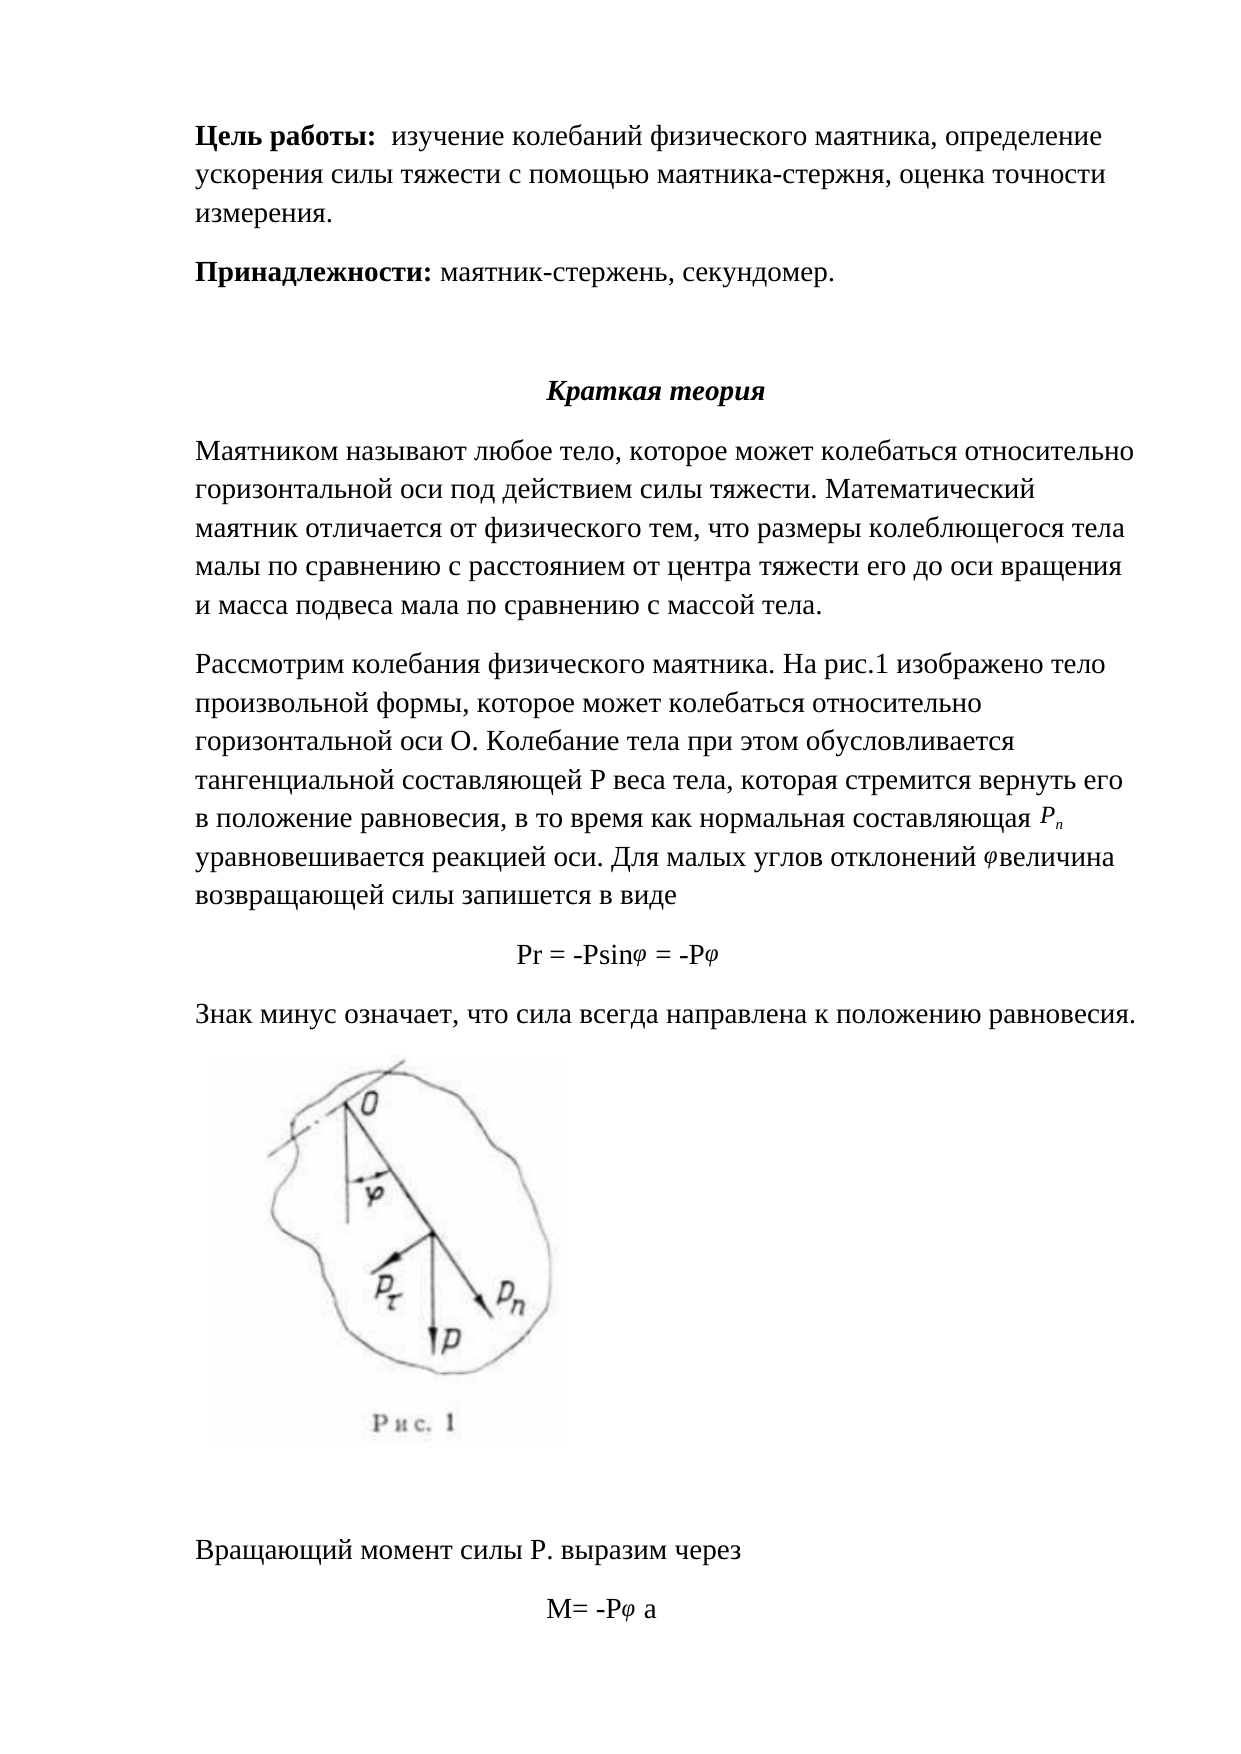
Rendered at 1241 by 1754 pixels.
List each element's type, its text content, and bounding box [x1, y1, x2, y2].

text Рассмотрим колебания физического маятника. На рис.1 изображено тело произвольной формы, которое может колебаться относительно горизонтальной оси О. Колебание тела при этом обусловливается тангенциальной составляющей Р веса тела, которая стремится вернуть его в положение равновесия, в то время как нормальная составляющая уравновешивается реакцией оси. Для малых углов отклонений величина возвращающей силы запишется в виде [195, 646, 1137, 911]
text Краткая теория [195, 373, 1137, 407]
text М= -Р а [490, 1592, 1137, 1625]
text Принадлежности: маятник-стержень, секундомер. [195, 254, 1137, 288]
text Маятником называют любое тело, которое может колебаться относительно горизонтальной оси под действием силы тяжести. Математический маятник отличается от физического тем, что размеры колеблющегося тела малы по сравнению с расстоянием от центра тяжести его до оси вращения и масса подвеса мала по сравнению с массой тела. [195, 433, 1137, 620]
text Знак минус означает, что сила всегда направлена к положению равновесия. [195, 996, 1137, 1030]
text Рr = -Рsin = -Р [472, 937, 1137, 970]
text Вращающий момент силы Р. выразим через [195, 1532, 1137, 1566]
picture [194, 1055, 567, 1448]
text Цель работы: изучение колебаний физического маятника, определение ускорения силы тяжести с помощью маятника-стержня, оценка точности измерения. [195, 118, 1137, 229]
